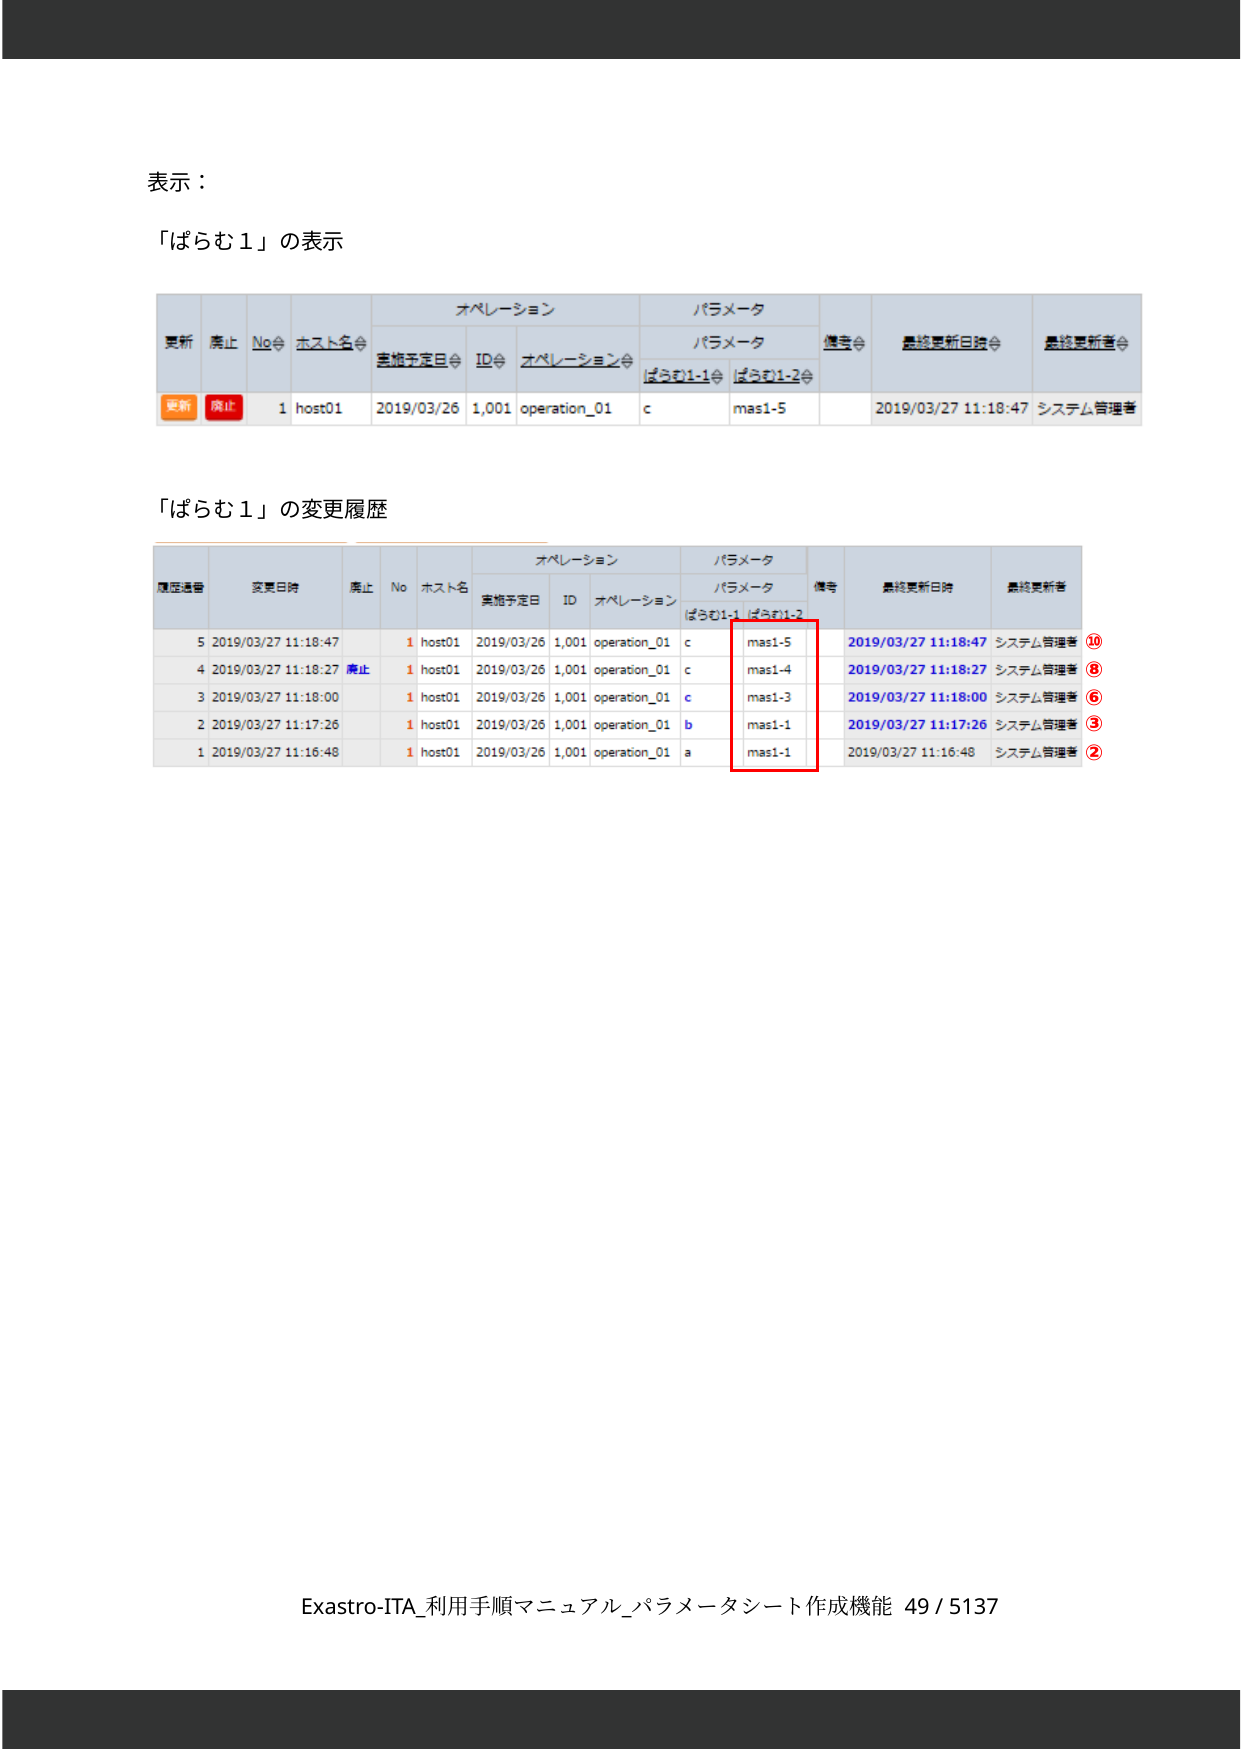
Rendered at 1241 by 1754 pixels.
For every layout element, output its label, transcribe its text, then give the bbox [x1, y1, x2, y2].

text 「ぱらむ１」の変更履歴 [148, 478, 1152, 538]
picture [733, 622, 816, 769]
text 「ぱらむ１」の表示 [148, 210, 1152, 270]
text 表示： [148, 151, 1152, 210]
picture [2, 0, 1241, 59]
picture [147, 283, 1151, 435]
picture [147, 542, 1086, 772]
picture [2, 1690, 1241, 1749]
